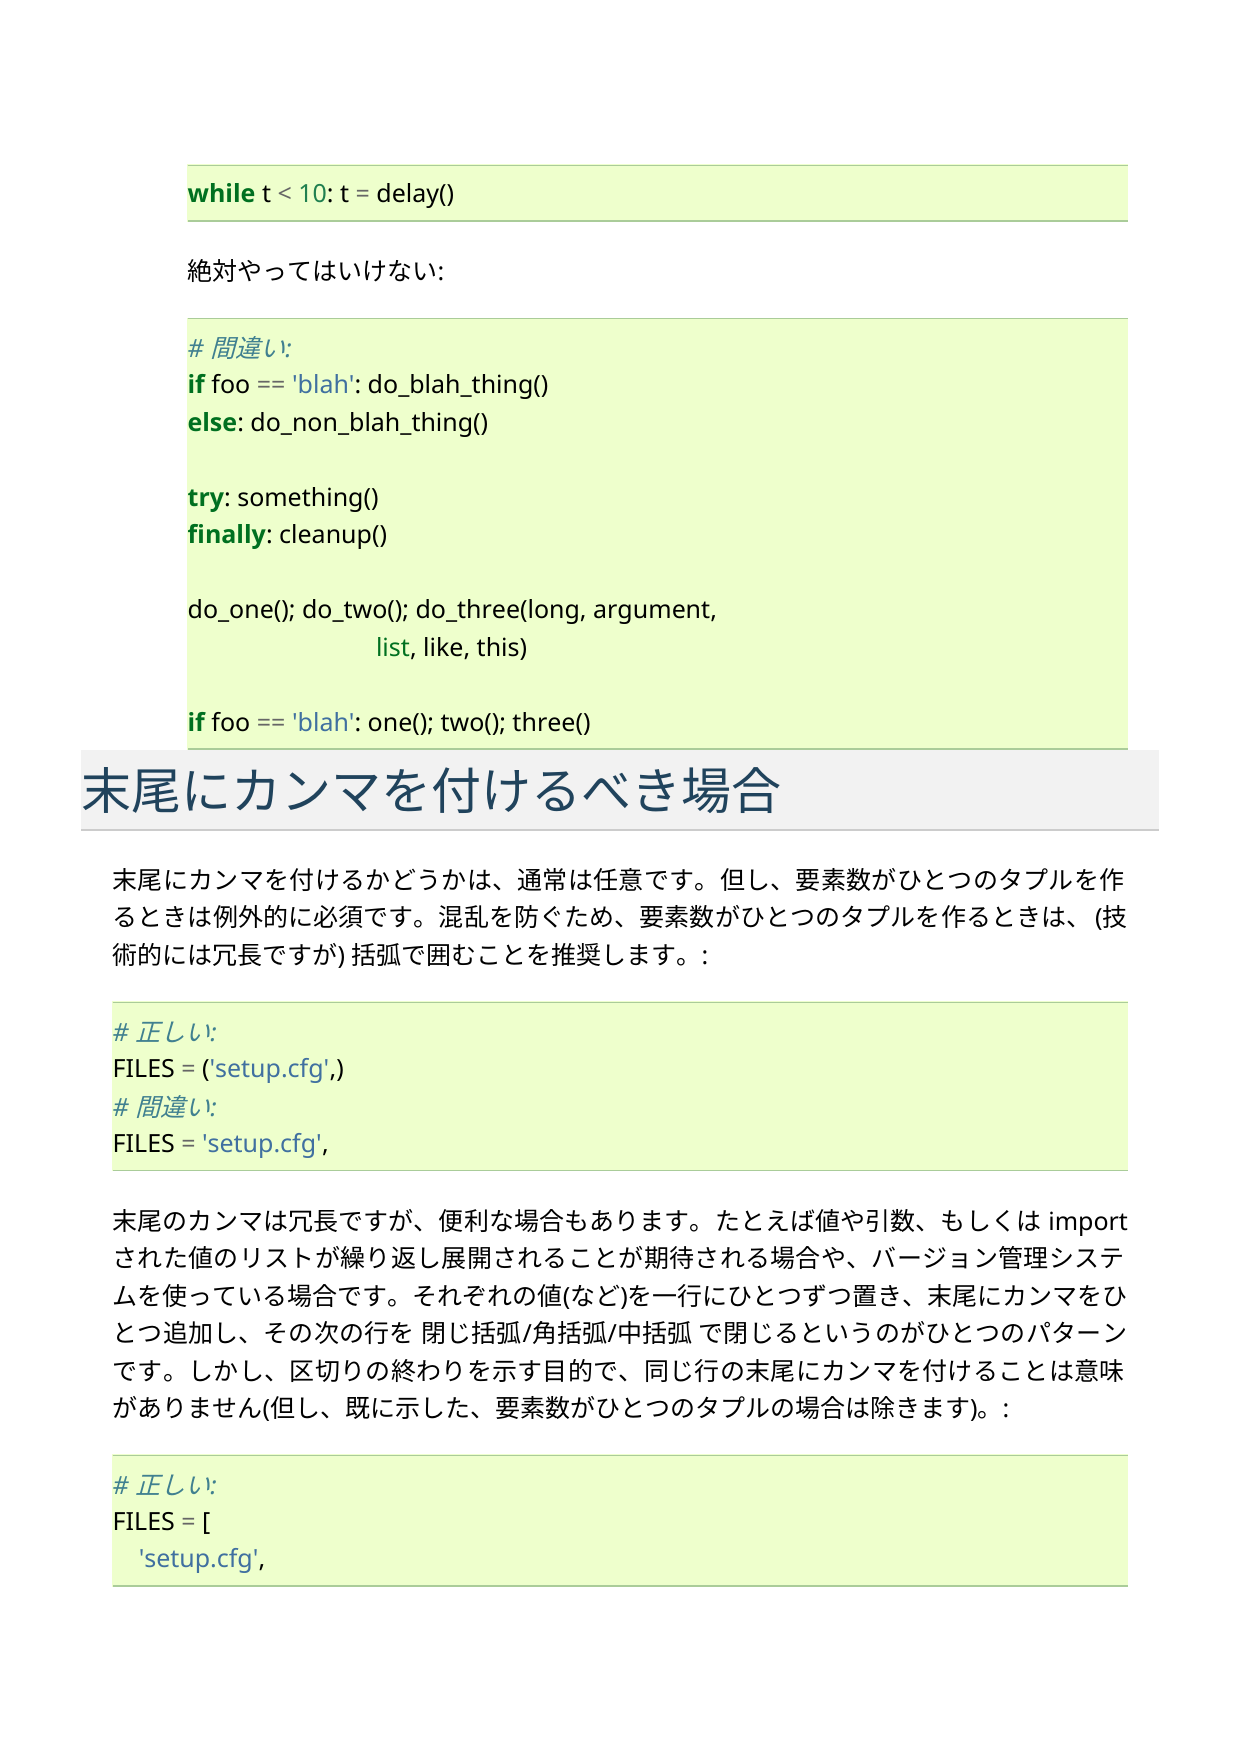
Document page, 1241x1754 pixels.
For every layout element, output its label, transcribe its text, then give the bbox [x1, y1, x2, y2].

text finally: cleanup() [187, 505, 1128, 543]
text if foo == 'blah': do_blah_thing() [187, 355, 1128, 393]
text do_one(); do_two(); do_three(long, argument, [187, 580, 1128, 618]
text else: do_non_blah_thing() [187, 393, 1128, 430]
text # 間違い: [112, 1086, 1128, 1114]
text 末尾にカンマを付けるかどうかは、通常は任意です。但し、要素数がひとつのタプルを作るときは例外的に必須です。混乱を防ぐため、要素数がひとつのタプルを作るときは、(技術的には冗長ですが) 括弧で囲むことを推奨します。: [112, 860, 1128, 972]
text while t < 10: t = delay() [187, 166, 1128, 222]
text list, like, this) [187, 618, 1128, 655]
text # 正しい: [112, 1003, 1128, 1049]
text 末尾にカンマを付けるべき場合 [81, 750, 1159, 829]
text if foo == 'blah': one(); two(); three() [187, 693, 1128, 750]
text 'setup.cfg', [112, 1529, 1128, 1587]
text FILES = 'setup.cfg', [112, 1114, 1128, 1171]
text # 正しい: [112, 1456, 1128, 1502]
text 絶対やってはいけない: [187, 251, 1128, 288]
text try: something() [187, 468, 1128, 505]
text 末尾のカンマは冗長ですが、便利な場合もあります。たとえば値や引数、もしくはimportされた値のリストが繰り返し展開されることが期待される場合や、バージョン管理システムを使っている場合です。それぞれの値(など)を一行にひとつずつ置き、末尾にカンマをひとつ追加し、その次の行を 閉じ括弧/角括弧/中括弧 で閉じるというのがひとつのパターンです。しかし、区切りの終わりを示す目的で、同じ行の末尾にカンマを付けることは意味がありません(但し、既に示した、要素数がひとつのタプルの場合は除きます)。: [112, 1200, 1128, 1425]
text FILES = ('setup.cfg',) [112, 1049, 1128, 1086]
text FILES = [ [112, 1502, 1128, 1529]
text # 間違い: [187, 319, 1128, 355]
